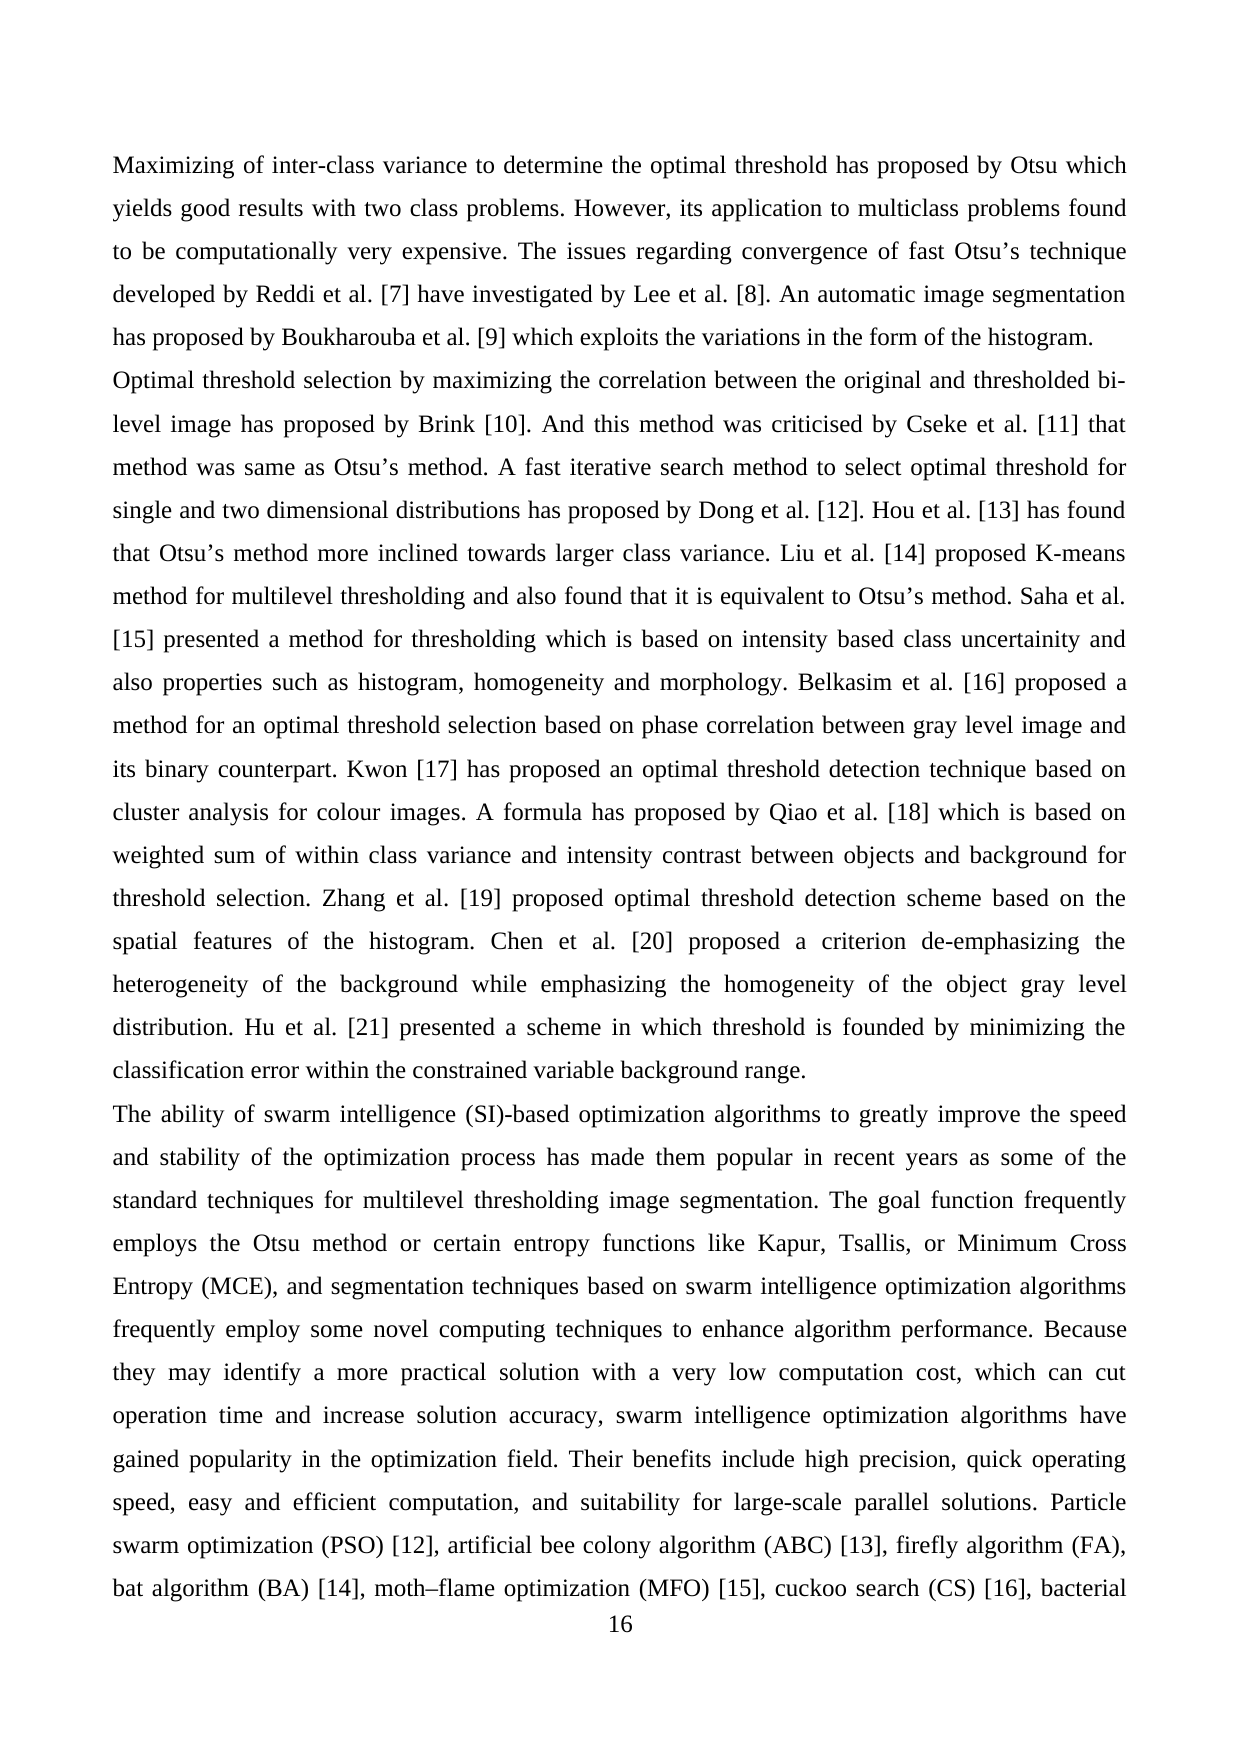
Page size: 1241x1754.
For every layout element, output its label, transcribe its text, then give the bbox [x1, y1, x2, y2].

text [112, 1099, 1128, 1602]
text Maximizing of inter-class variance to determine the optimal threshold has proposed by Otsu which yields good results with two class problems. However, its application to multiclass problems found to be computationally very expensive. The issues regarding convergence of fast Otsu’s technique developed by Reddi et al. [7] have investigated by Lee et al. [8]. An automatic image segmentation has proposed by Boukharouba et al. [9] which exploits the variations in the form of the histogram. [112, 150, 1128, 351]
text Optimal threshold selection by maximizing the correlation between the original and thresholded bi-level image has proposed by Brink [10]. And this method was criticised by Cseke et al. [11] that method was same as Otsu’s method. A fast iterative search method to select optimal threshold for single and two dimensional distributions has proposed by Dong et al. [12]. Hou et al. [13] has found that Otsu’s method more inclined towards larger class variance. Liu et al. [14] proposed K-means method for multilevel thresholding and also found that it is equivalent to Otsu’s method. Saha et al. [15] presented a method for thresholding which is based on intensity based class uncertainity and also properties such as histogram, homogeneity and morphology. Belkasim et al. [16] proposed a method for an optimal threshold selection based on phase correlation between gray level image and its binary counterpart. Kwon [17] has proposed an optimal threshold detection technique based on cluster analysis for colour images. A formula has proposed by Qiao et al. [18] which is based on weighted sum of within class variance and intensity contrast between objects and background for threshold selection. Zhang et al. [19] proposed optimal threshold detection scheme based on the spatial features of the histogram. Chen et al. [20] proposed a criterion de-emphasizing the heterogeneity of the background while emphasizing the homogeneity of the object gray level distribution. Hu et al. [21] presented a scheme in which threshold is founded by minimizing the classification error within the constrained variable background range. [112, 366, 1128, 1084]
